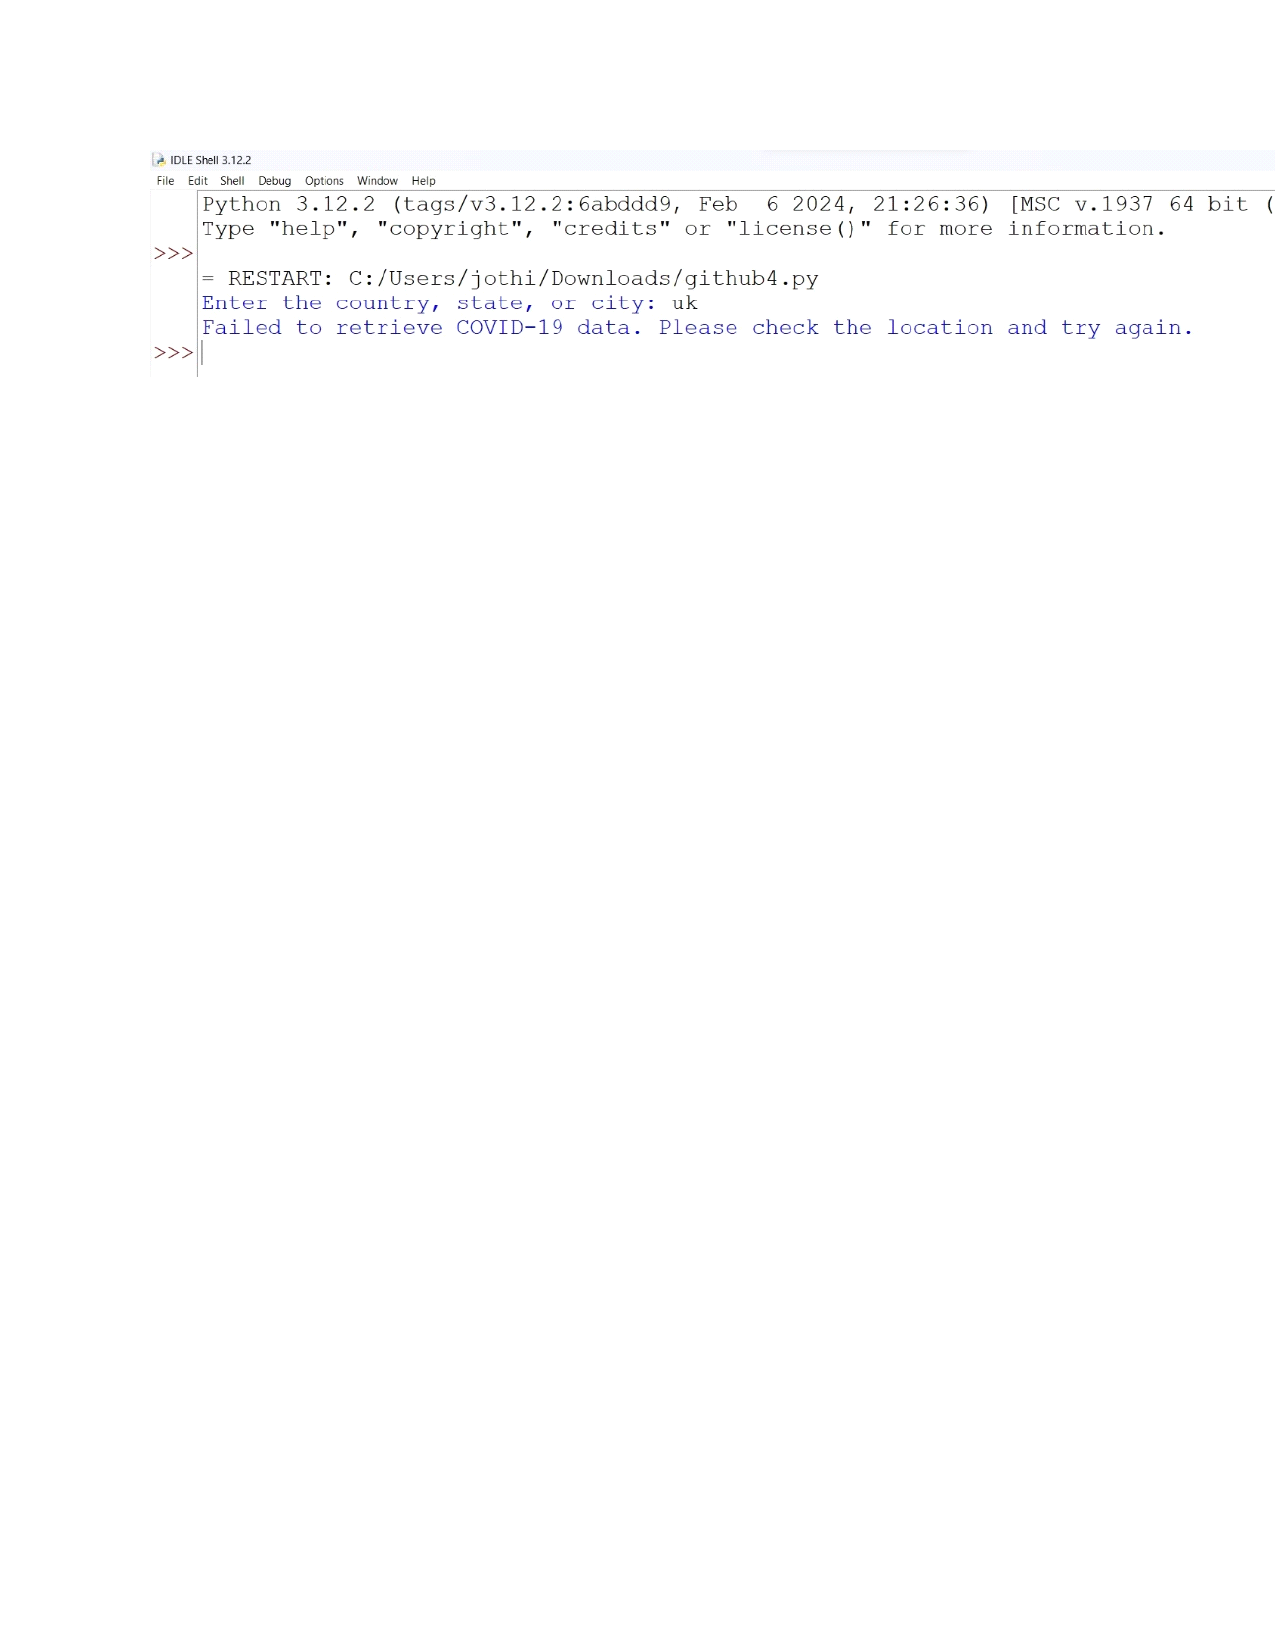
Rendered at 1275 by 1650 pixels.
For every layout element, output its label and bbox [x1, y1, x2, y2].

picture [150, 150, 1275, 377]
